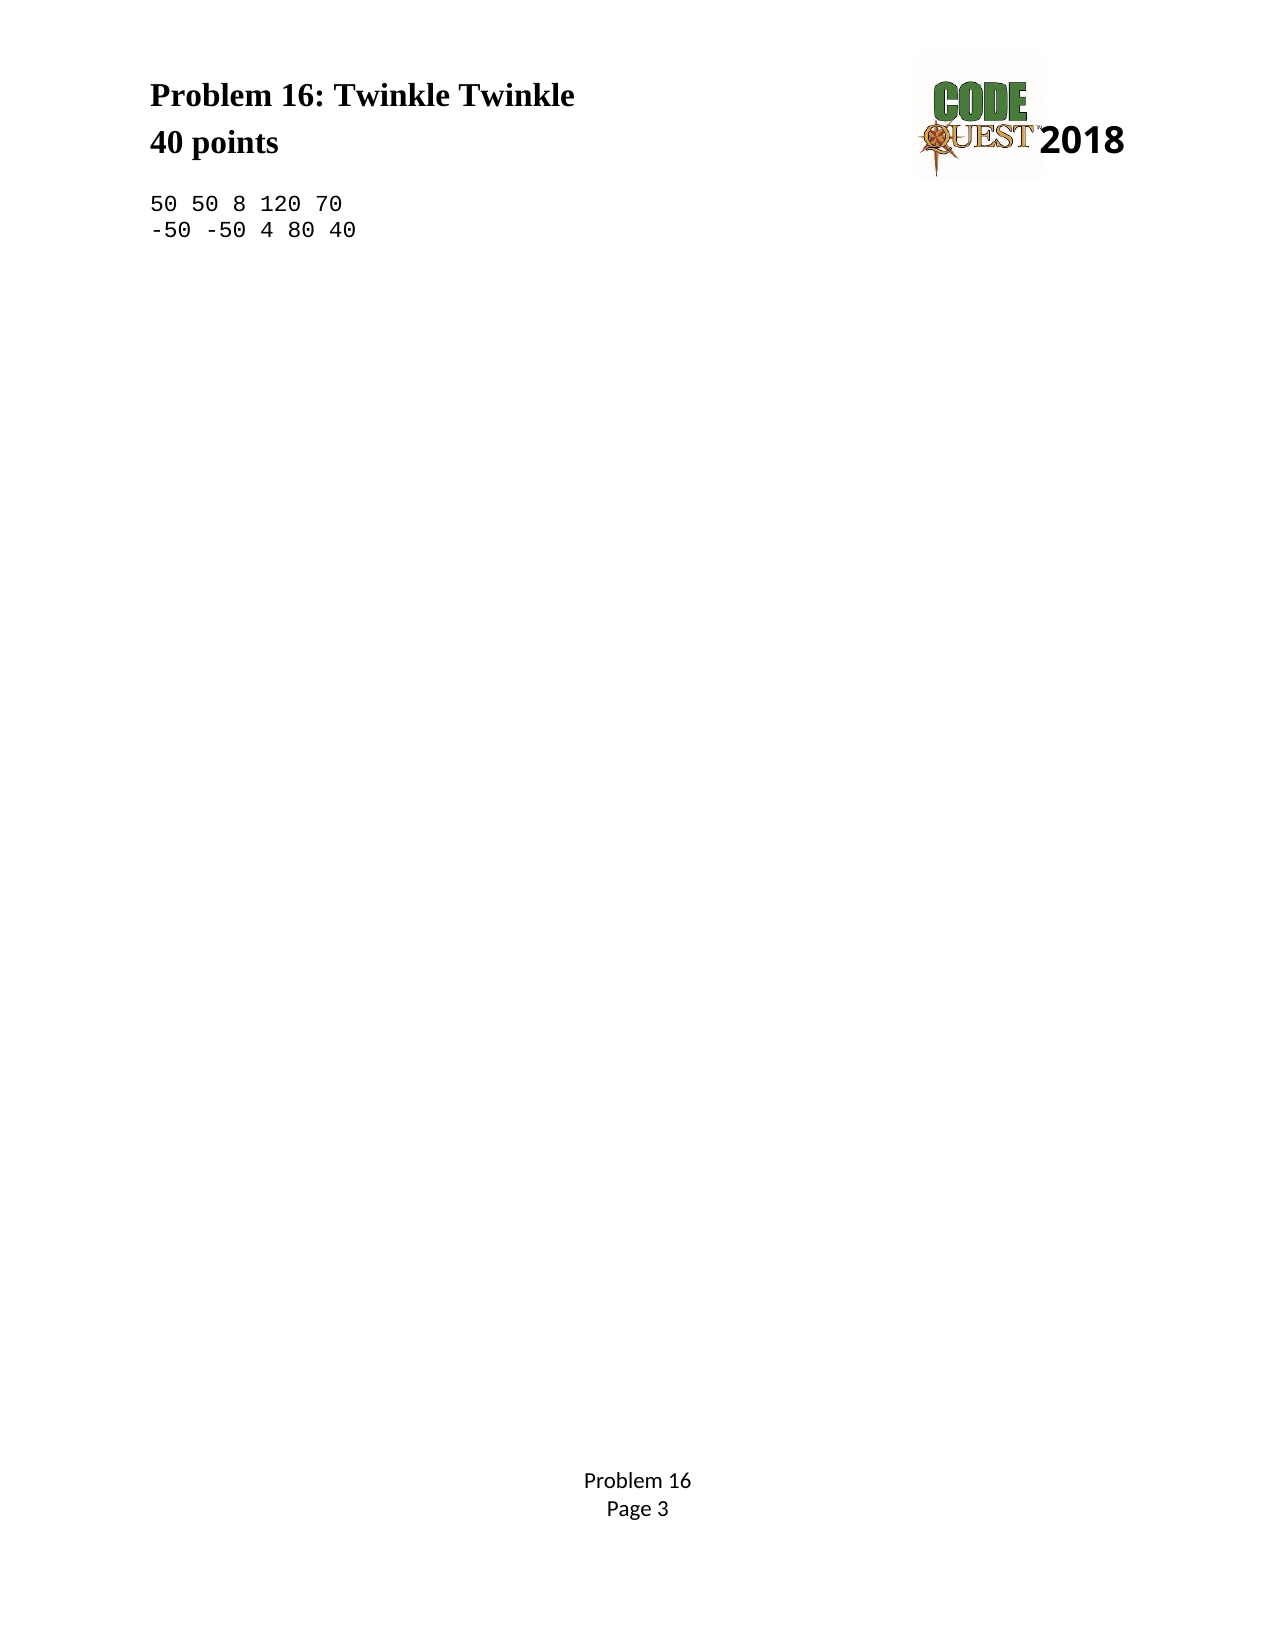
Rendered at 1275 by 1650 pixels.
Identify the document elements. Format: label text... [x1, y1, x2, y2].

text -50 -50 4 80 40 [150, 218, 1125, 244]
text 50 50 8 120 70 [150, 192, 1125, 218]
picture [912, 53, 1045, 178]
